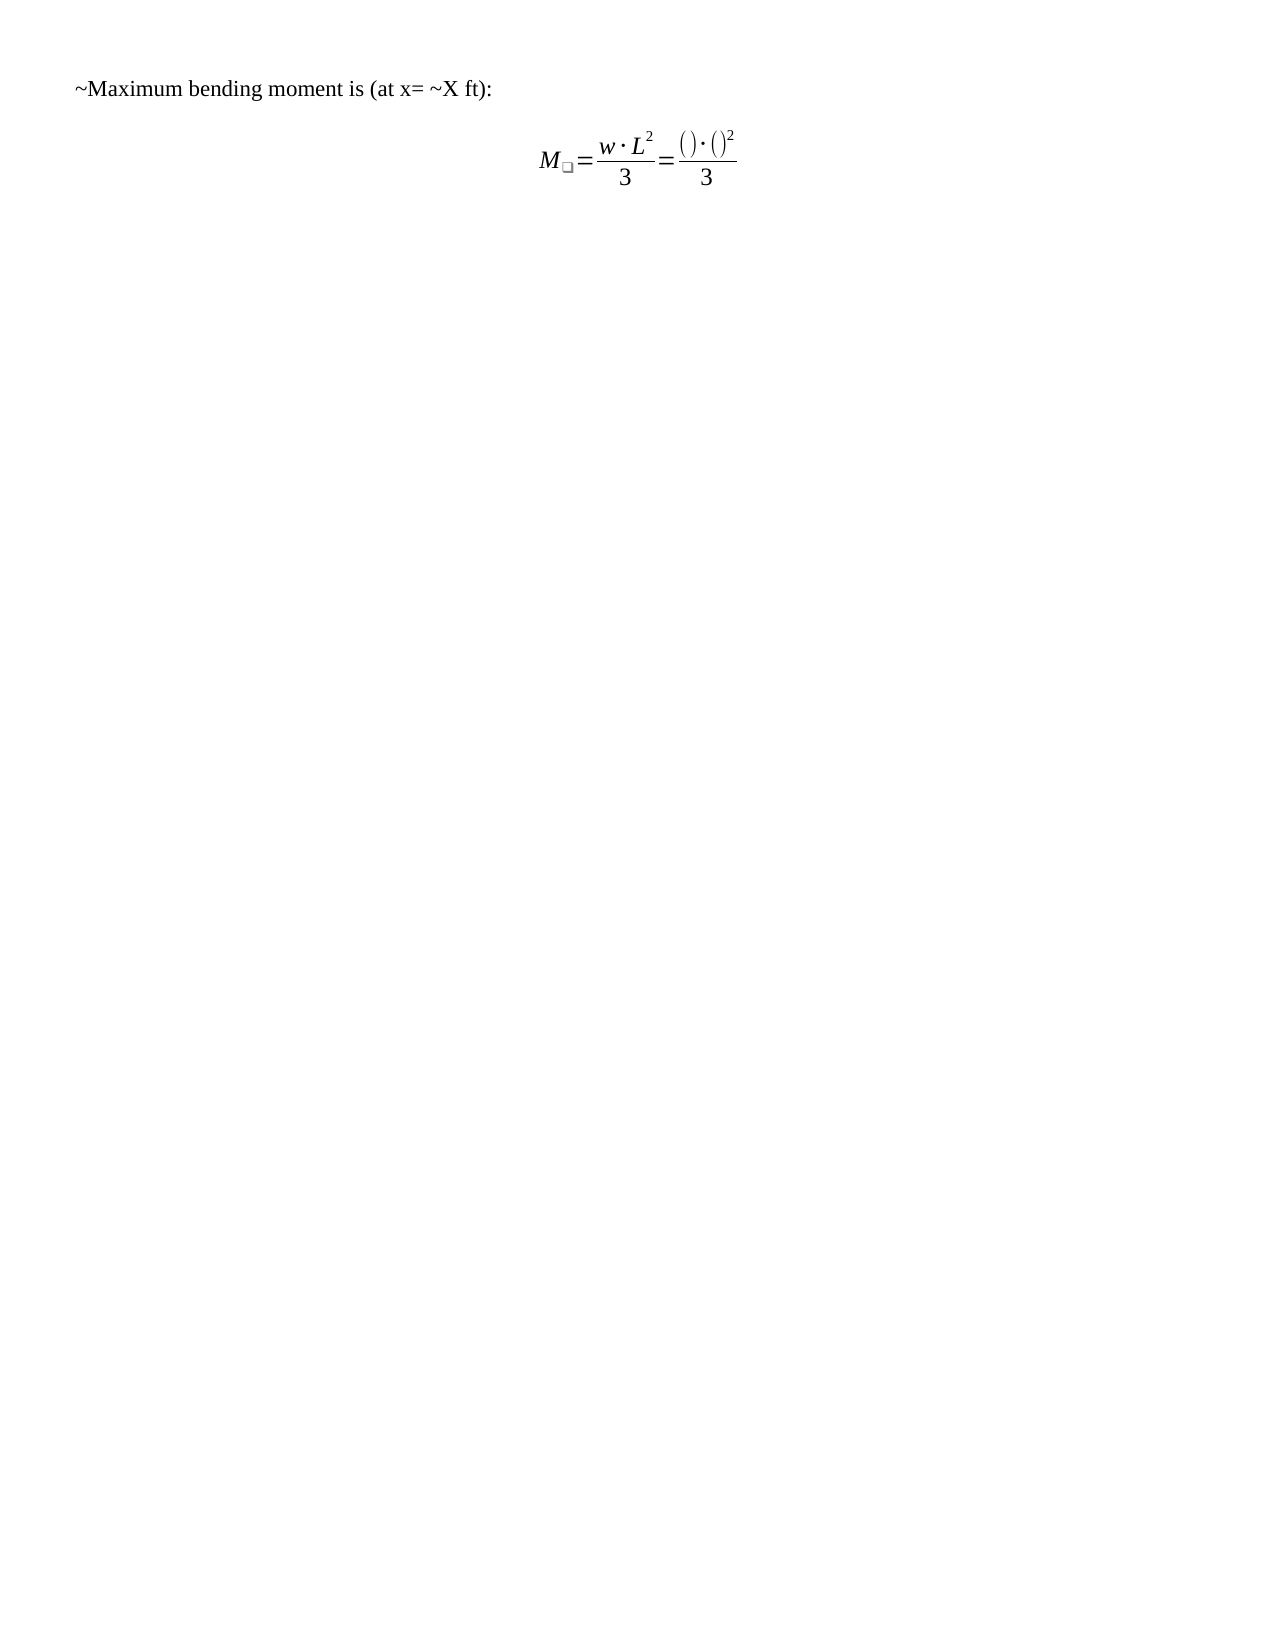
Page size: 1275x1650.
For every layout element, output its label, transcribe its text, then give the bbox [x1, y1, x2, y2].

text ~Maximum bending moment is (at x= ~X ft): [75, 75, 1200, 101]
